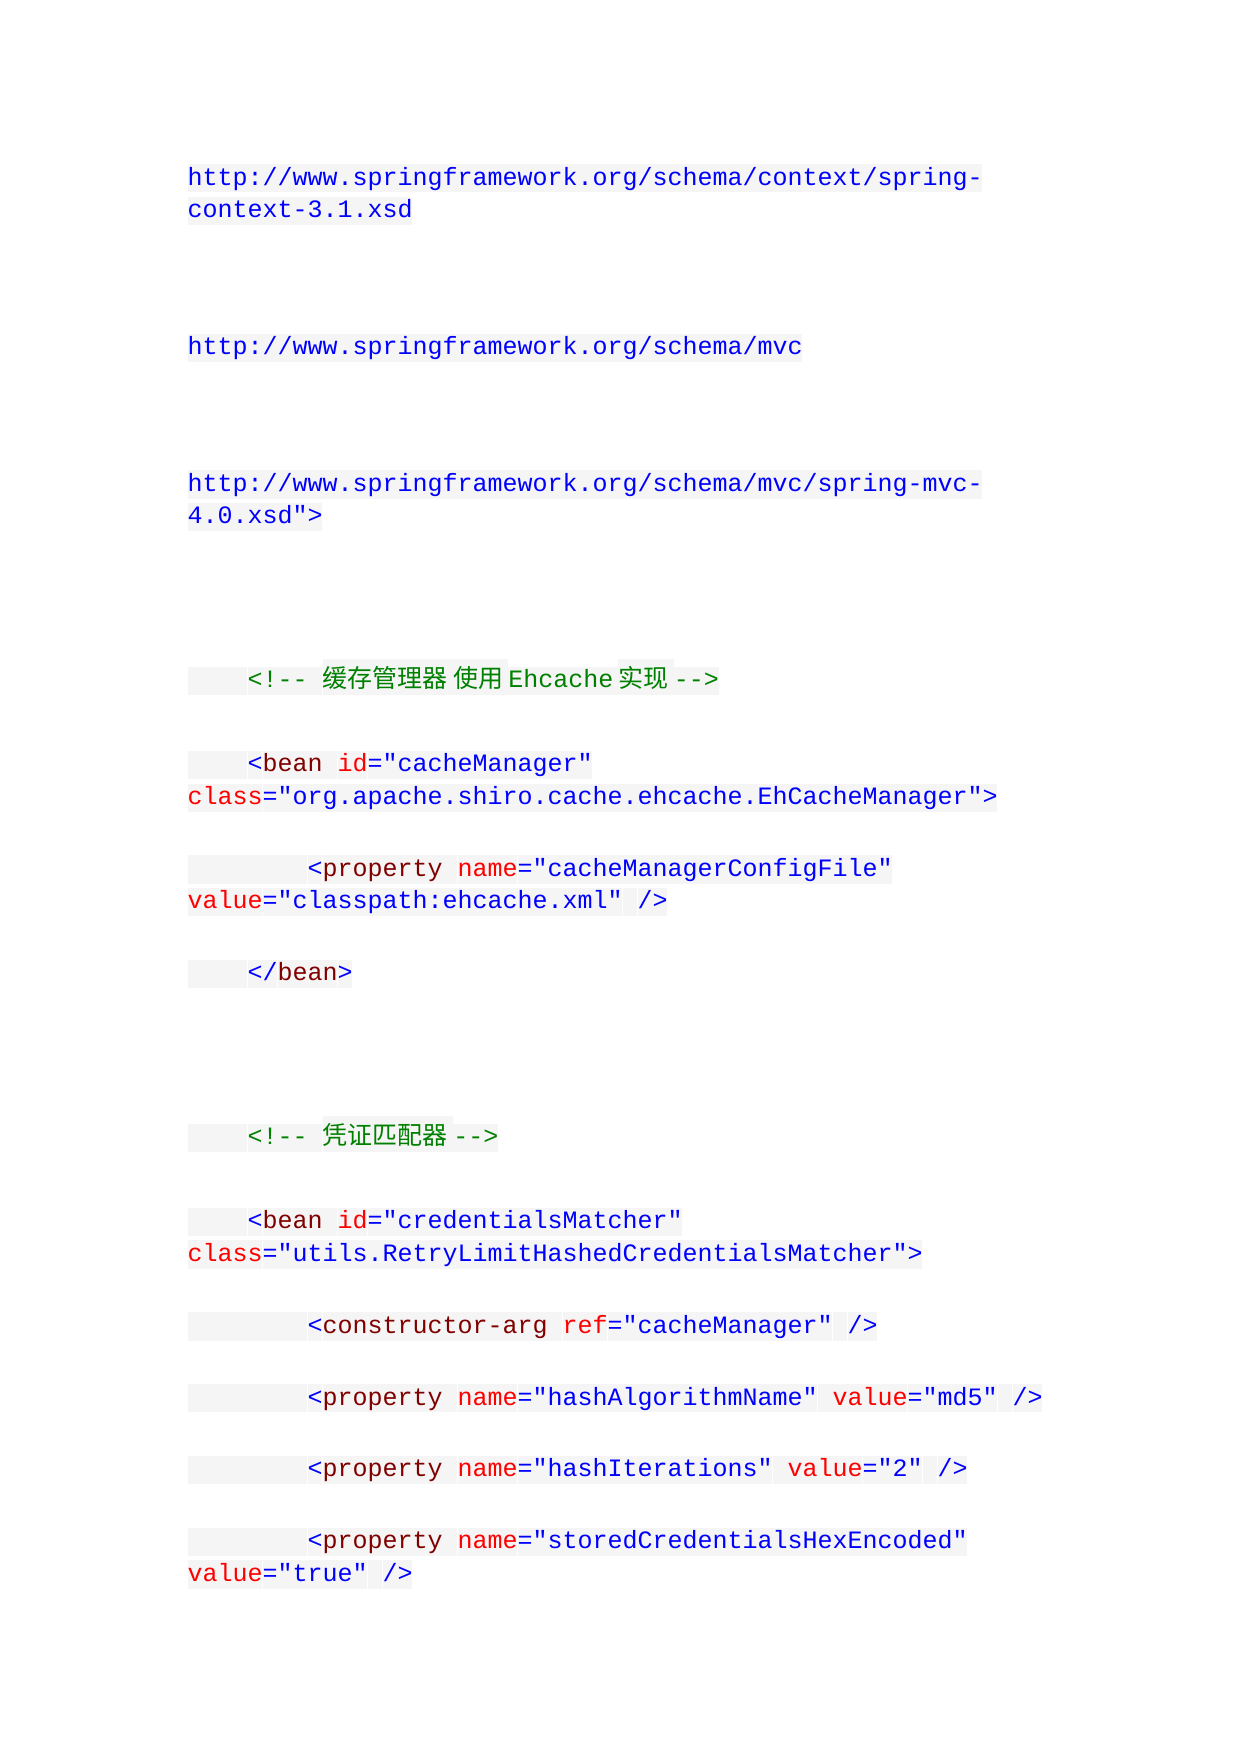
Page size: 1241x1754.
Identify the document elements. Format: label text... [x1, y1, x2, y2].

text <bean id="cacheManager" class="org.apache.shiro.cache.ehcache.EhCacheManager"> [187, 749, 1053, 814]
text <!-- 凭证匹配器 --> [187, 1101, 1053, 1166]
text <property name="hashAlgorithmName" value="md5" /> [187, 1382, 1053, 1414]
text <property name="storedCredentialsHexEncoded" value="true" /> [187, 1526, 1053, 1591]
text </bean> [187, 958, 1053, 990]
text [187, 162, 1053, 227]
text <constructor-arg ref="cacheManager" /> [187, 1310, 1053, 1343]
text http://www.springframework.org/schema/mvc [187, 266, 1053, 364]
text <!-- 缓存管理器 使用Ehcache实现 --> [187, 644, 1053, 709]
text http://www.springframework.org/schema/mvc/spring-mvc-4.0.xsd"> [187, 403, 1053, 533]
text <property name="cacheManagerConfigFile" value="classpath:ehcache.xml" /> [187, 853, 1053, 918]
text <bean id="credentialsMatcher" class="utils.RetryLimitHashedCredentialsMatcher"> [187, 1206, 1053, 1271]
text <property name="hashIterations" value="2" /> [187, 1454, 1053, 1486]
